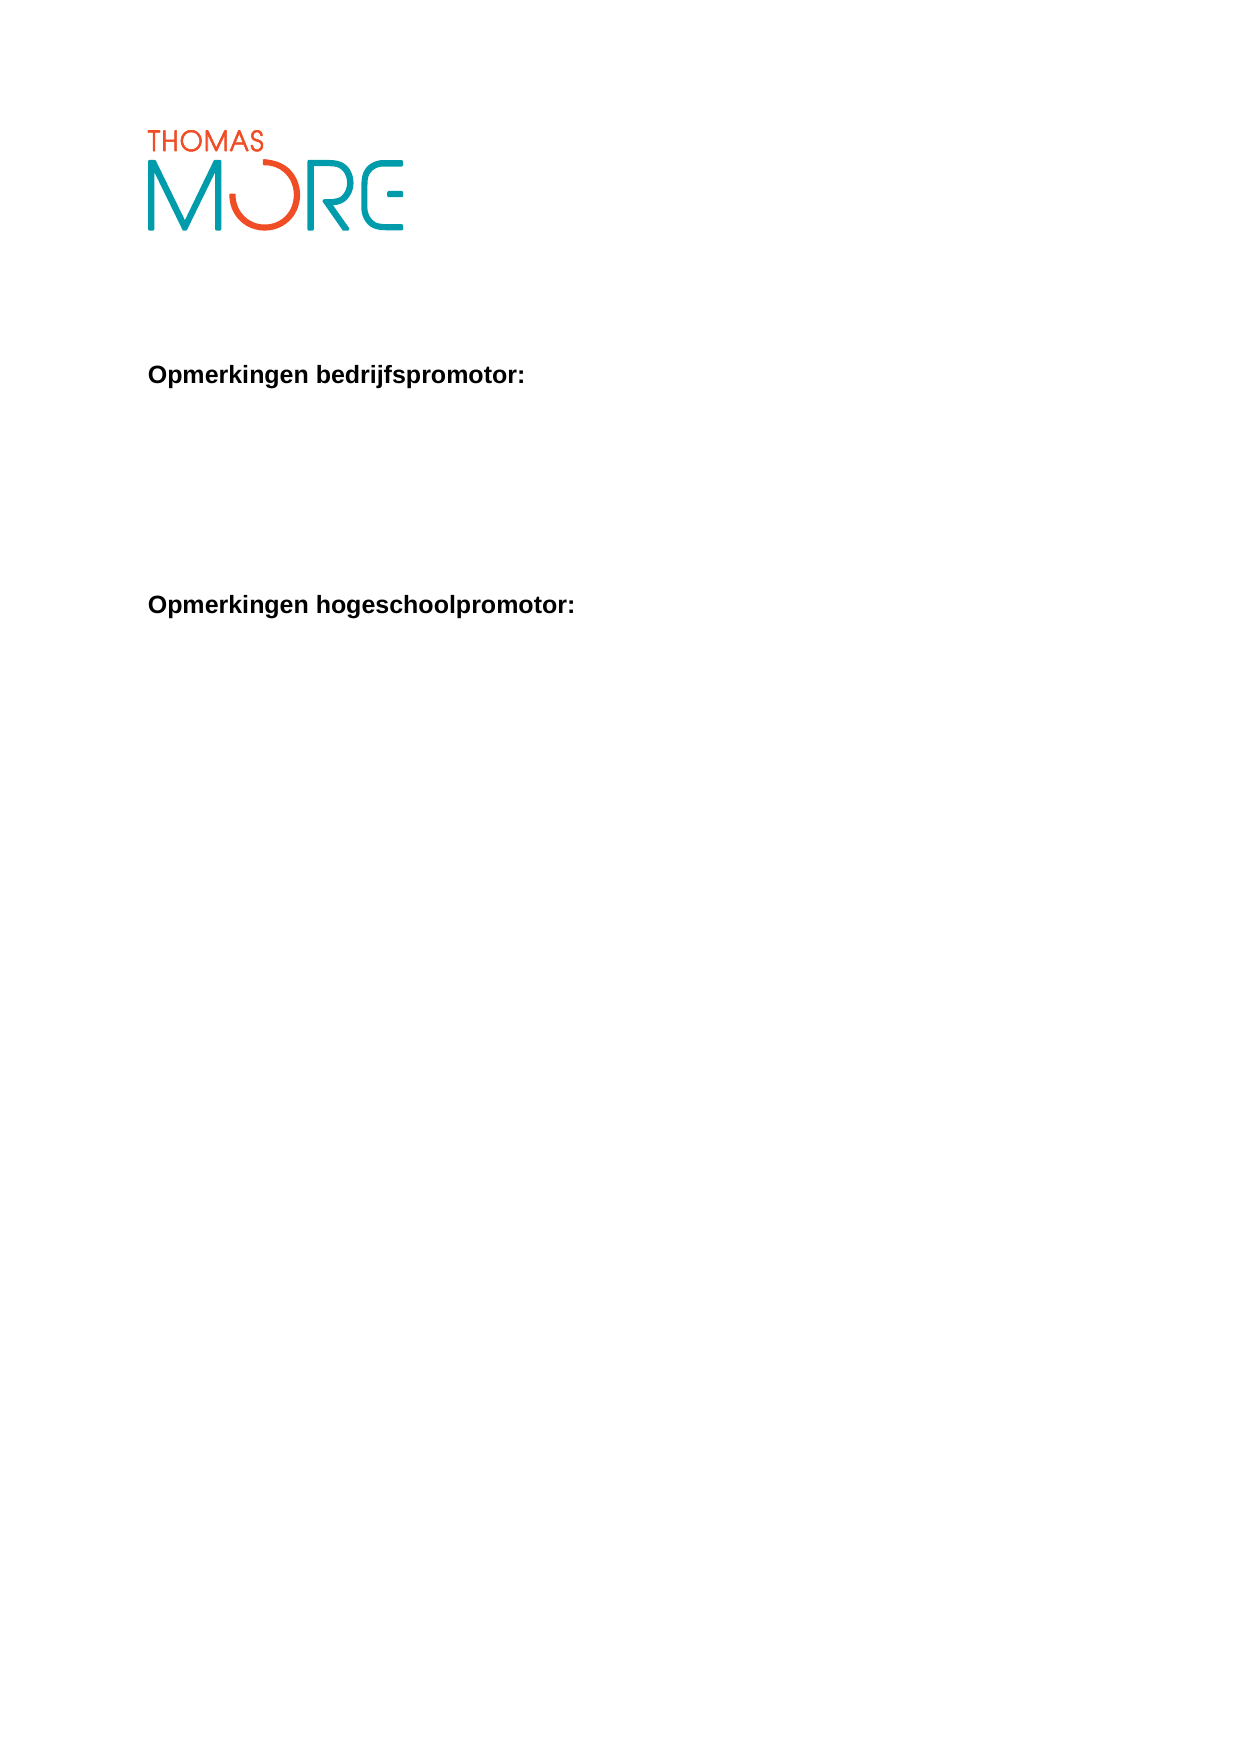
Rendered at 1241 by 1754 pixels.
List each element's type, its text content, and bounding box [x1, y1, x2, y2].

text Opmerkingen bedrijfspromotor: [148, 360, 1092, 389]
text Opmerkingen hogeschoolpromotor: [148, 590, 1092, 619]
